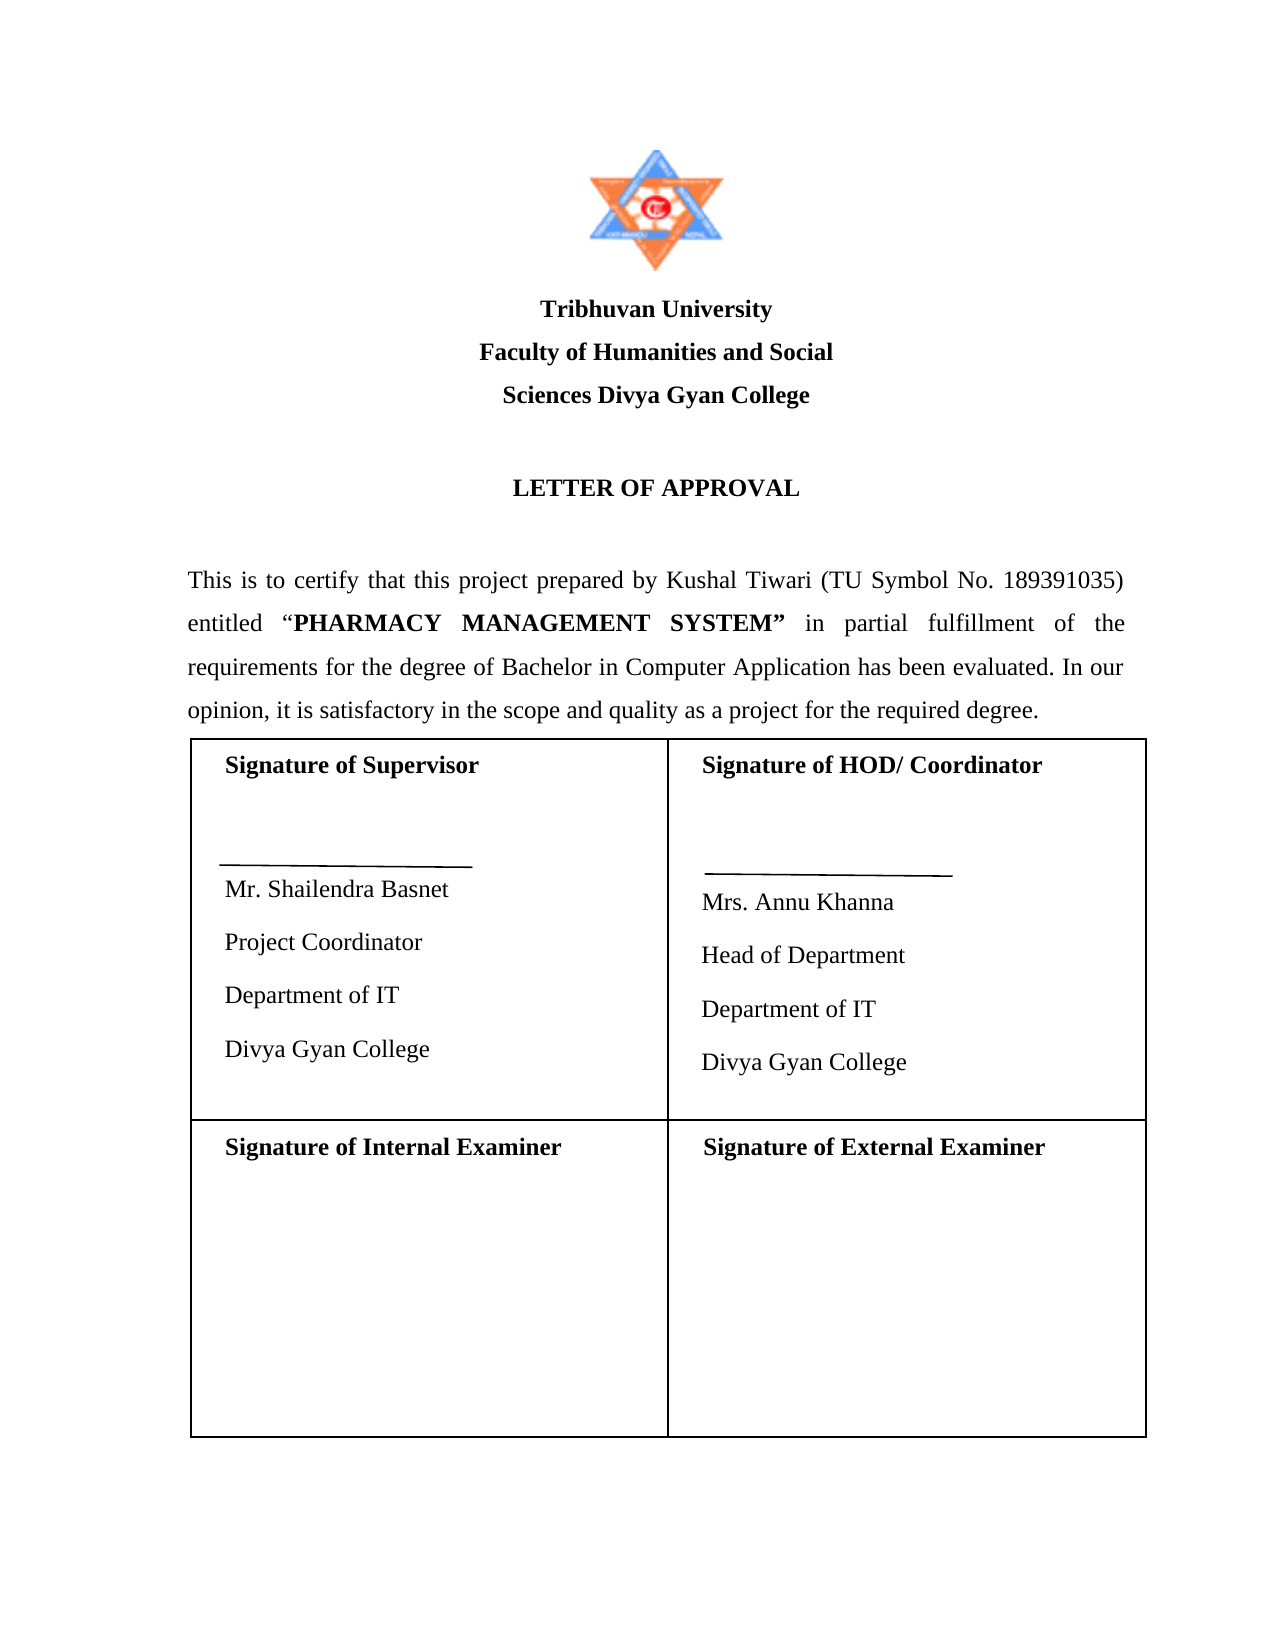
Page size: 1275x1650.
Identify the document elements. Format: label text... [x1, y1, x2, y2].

text Tribhuvan University [277, 294, 1036, 323]
table_header Signature of Supervisor Mr. Shailendra Basnet Project Coordinator Department of IT Divya Gyan College [192, 740, 667, 1119]
table_cell Signature of External Examiner [669, 1121, 1145, 1436]
table_cell Signature of Internal Examiner [192, 1121, 667, 1436]
text This is to certify that this project prepared by Kushal Tiwari (TU Symbol No. 189391035) entitled “PHARMACY MANAGEMENT SYSTEM” in partial fulfillment of the requirements for the degree of Bachelor in Computer Application has been evaluated. In our opinion, it is satisfactory in the scope and quality as a project for the required degree. [187, 565, 1125, 723]
text Faculty of Humanities and Social Sciences Divya Gyan College [432, 337, 881, 409]
picture [589, 150, 726, 271]
table_header Signature of HOD/ Coordinator Mrs. Annu Khanna Head of Department Department of IT Divya Gyan College [669, 740, 1145, 1119]
subtitle LETTER OF APPROVAL [277, 473, 1036, 502]
